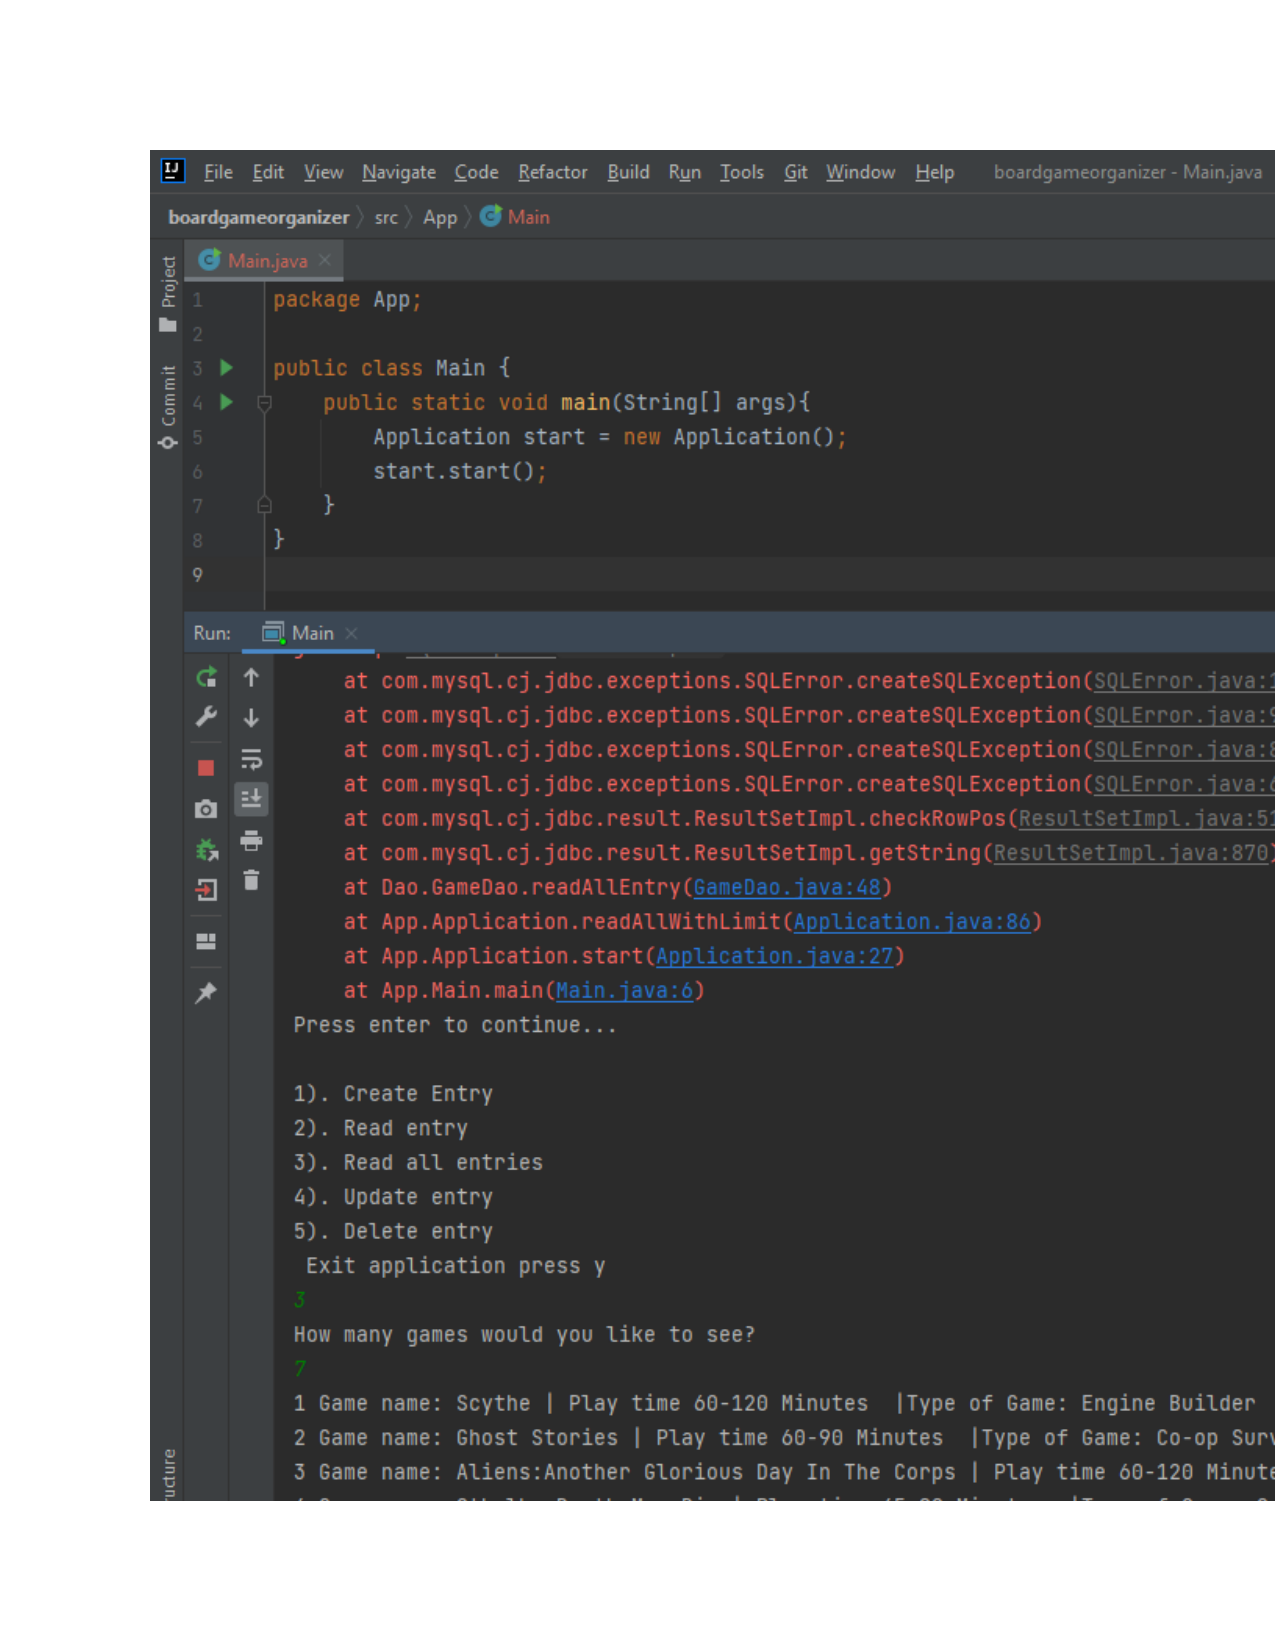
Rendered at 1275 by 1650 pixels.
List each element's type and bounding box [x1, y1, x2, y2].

picture [150, 150, 1275, 1501]
